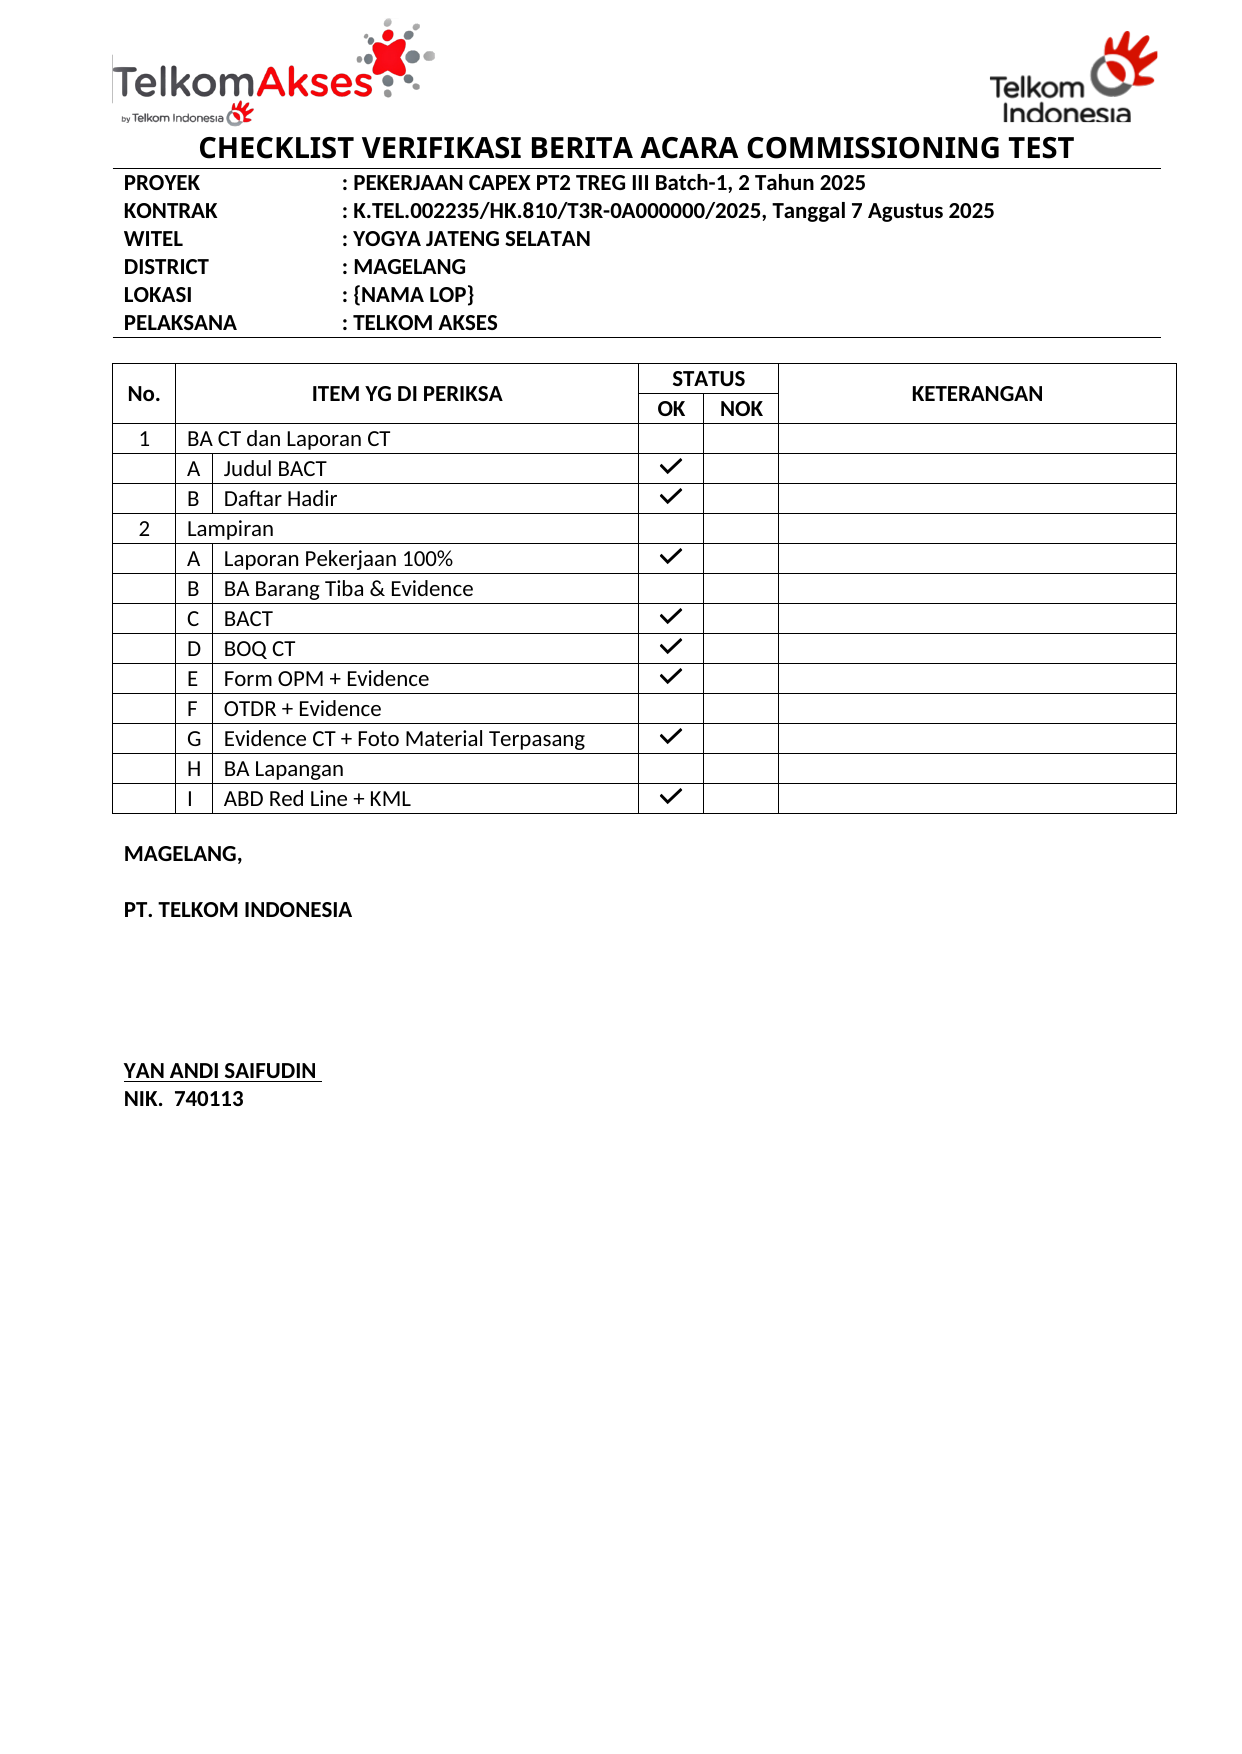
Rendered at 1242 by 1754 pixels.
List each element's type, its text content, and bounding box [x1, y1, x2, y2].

table_cell D [176, 634, 212, 663]
table_cell [779, 694, 1176, 723]
table_cell [639, 544, 703, 573]
table_cell Evidence CT + Foto Material Terpasang [213, 724, 638, 753]
table_cell [779, 514, 1176, 543]
table_cell [704, 754, 778, 783]
table_cell [704, 694, 778, 723]
picture [659, 784, 683, 808]
table_cell LOKASI [113, 281, 330, 308]
table_cell [639, 724, 703, 753]
table_cell [113, 694, 175, 723]
table_cell [779, 784, 1176, 813]
table_cell Laporan Pekerjaan 100% [213, 544, 638, 573]
picture [988, 30, 1157, 121]
table_cell [113, 754, 175, 783]
table_cell [704, 544, 778, 573]
table_cell [779, 424, 1176, 453]
table_header KETERANGAN [779, 364, 1176, 423]
table_cell E [176, 664, 212, 693]
table_cell PT. TELKOM INDONESIA YAN ANDI SAIFUDIN NIK. 740113 [113, 896, 629, 1112]
table_cell I [176, 784, 212, 813]
table_cell [639, 604, 703, 633]
table_cell [113, 454, 175, 483]
table_cell [704, 514, 778, 543]
table_cell OK [639, 394, 703, 423]
table_cell 2 [113, 514, 175, 543]
table_header No. [113, 364, 175, 423]
table_cell G [176, 724, 212, 753]
table_cell [113, 574, 175, 603]
table_cell B [176, 574, 212, 603]
table_cell [704, 634, 778, 663]
table_cell [704, 454, 778, 483]
table_cell OTDR + Evidence [213, 694, 638, 723]
table_cell [779, 484, 1176, 513]
picture [659, 664, 683, 688]
table_cell Lampiran [176, 514, 638, 543]
table_cell Judul BACT [213, 454, 638, 483]
table_cell [639, 514, 703, 543]
table_cell A [176, 544, 212, 573]
table_cell B [176, 484, 212, 513]
table_header MAGELANG, [113, 840, 629, 896]
table_cell [113, 604, 175, 633]
table_cell [704, 724, 778, 753]
table_cell [779, 574, 1176, 603]
picture [659, 544, 683, 568]
table_cell [113, 664, 175, 693]
table_cell [113, 484, 175, 513]
table_cell [639, 694, 703, 723]
table_cell [639, 634, 703, 663]
table_cell H [176, 754, 212, 783]
table_cell [779, 454, 1176, 483]
text CHECKLIST VERIFIKASI BERITA ACARA COMMISSIONING TEST [112, 128, 1160, 167]
table_cell BA CT dan Laporan CT [176, 424, 638, 453]
table_cell Daftar Hadir [213, 484, 638, 513]
table_cell [639, 454, 703, 483]
table_cell BA Lapangan [213, 754, 638, 783]
picture [112, 18, 436, 127]
table_cell BOQ CT [213, 634, 638, 663]
table_cell [779, 664, 1176, 693]
table_cell 1 [113, 424, 175, 453]
table_cell [639, 484, 703, 513]
table_cell : {NAMA LOP} [330, 281, 1161, 308]
table_cell WITEL [113, 225, 330, 252]
table_cell [704, 574, 778, 603]
table_cell [779, 754, 1176, 783]
table_cell [113, 634, 175, 663]
table_cell [639, 754, 703, 783]
table_cell ABD Red Line + KML [213, 784, 638, 813]
table_cell NOK [704, 394, 778, 423]
table_cell [704, 424, 778, 453]
table_cell [639, 664, 703, 693]
table_cell [639, 424, 703, 453]
table_cell BACT [213, 604, 638, 633]
table_cell [113, 724, 175, 753]
table_cell [704, 664, 778, 693]
table_cell A [176, 454, 212, 483]
picture [659, 724, 683, 748]
table_cell [704, 604, 778, 633]
table_cell : YOGYA JATENG SELATAN [330, 225, 1161, 252]
table_header ITEM YG DI PERIKSA [176, 364, 638, 423]
picture [659, 604, 683, 628]
table_cell [779, 604, 1176, 633]
table_header STATUS [639, 364, 778, 393]
picture [659, 634, 683, 658]
table_cell [639, 574, 703, 603]
table_cell KONTRAK [113, 196, 330, 224]
table_cell : MAGELANG [330, 253, 1161, 281]
table_cell [779, 544, 1176, 573]
table_cell F [176, 694, 212, 723]
picture [659, 454, 683, 478]
picture [659, 484, 683, 508]
table_cell DISTRICT [113, 253, 330, 281]
table_cell [704, 784, 778, 813]
table_cell [639, 784, 703, 813]
table_cell BA Barang Tiba & Evidence [213, 574, 638, 603]
table_cell [779, 634, 1176, 663]
table_cell [704, 484, 778, 513]
table_cell [113, 784, 175, 813]
table_header PROYEK [113, 169, 330, 196]
table_cell [779, 724, 1176, 753]
table_cell C [176, 604, 212, 633]
table_cell : K.TEL.002235/HK.810/T3R-0A000000/2025, Tanggal 7 Agustus 2025 [330, 196, 1161, 224]
table_cell : TELKOM AKSES [330, 309, 1161, 337]
table_header : PEKERJAAN CAPEX PT2 TREG III Batch-1, 2 Tahun 2025 [330, 169, 1161, 196]
table_cell Form OPM + Evidence [213, 664, 638, 693]
table_cell PELAKSANA [113, 309, 330, 337]
table_cell [113, 544, 175, 573]
